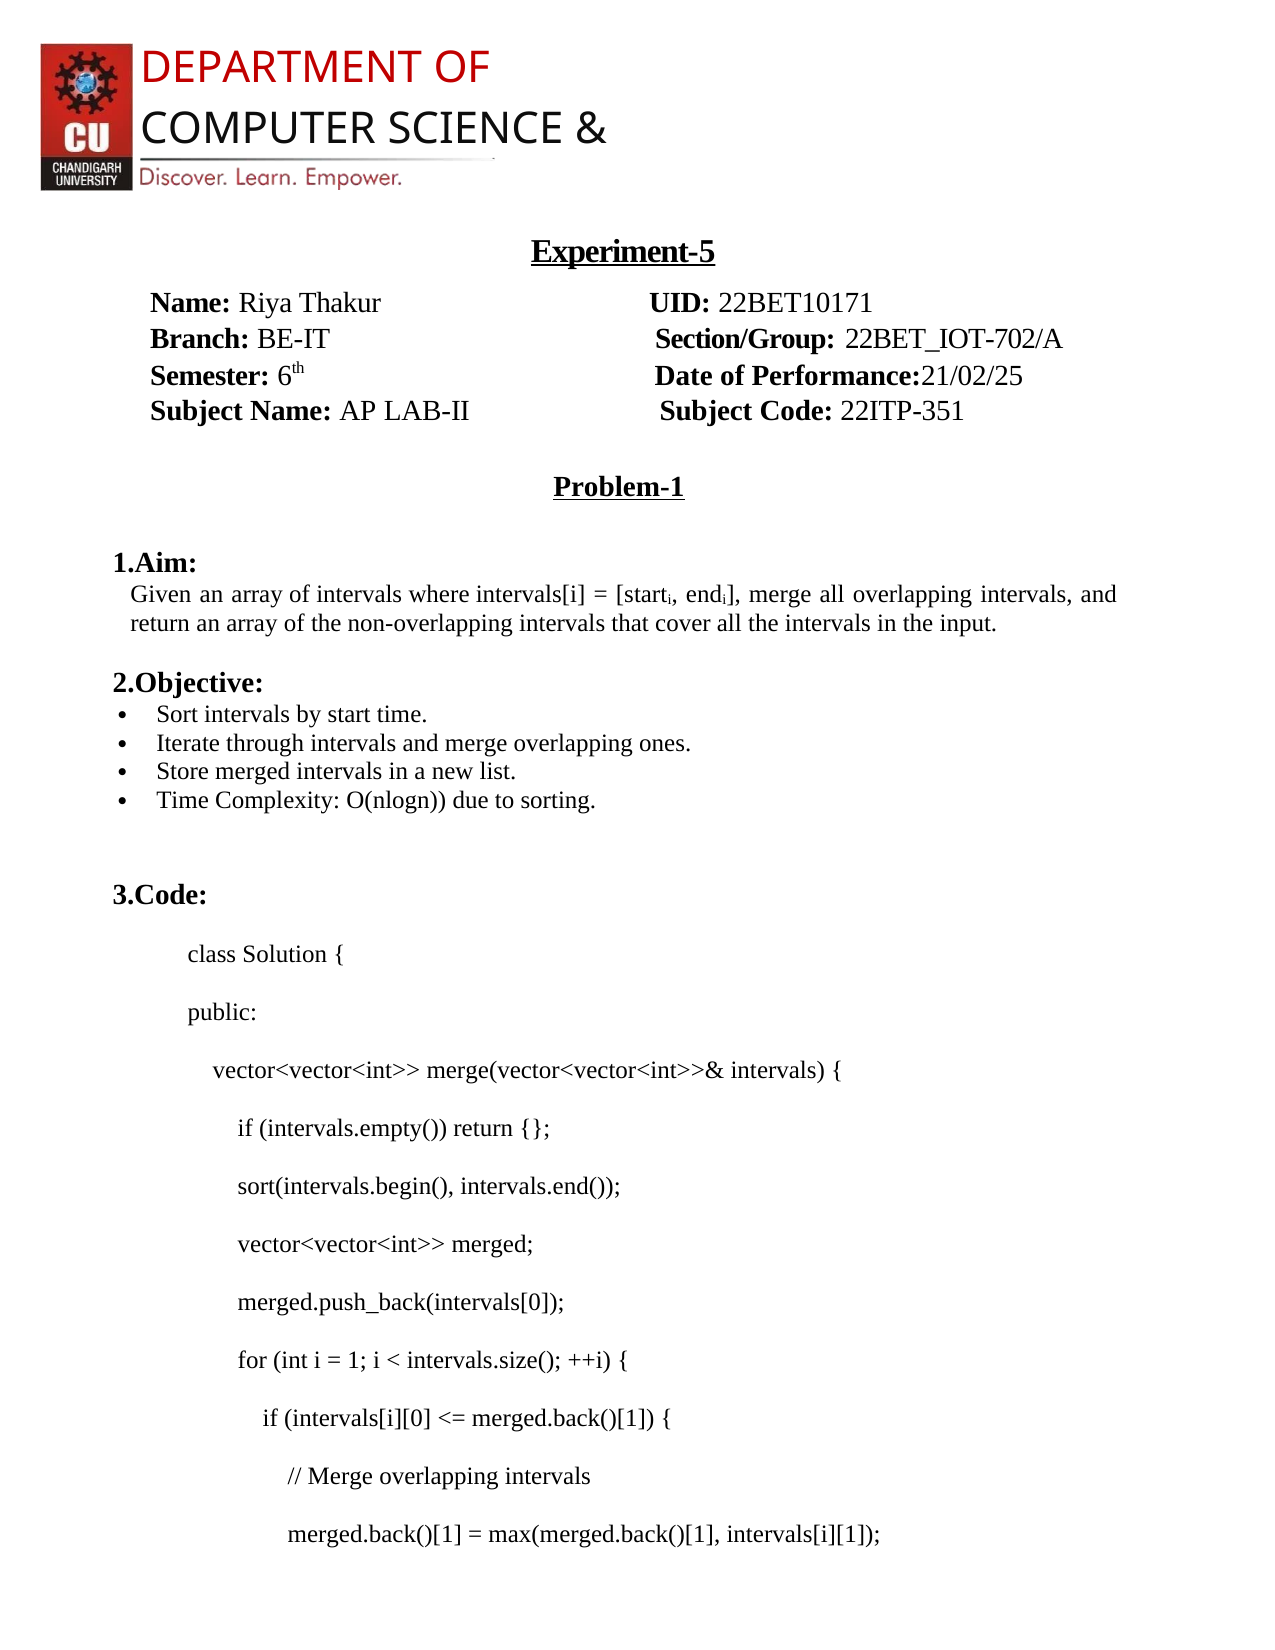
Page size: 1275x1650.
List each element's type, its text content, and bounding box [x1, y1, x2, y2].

text // Merge overlapping intervals [187, 1461, 1125, 1489]
text class Solution { [187, 939, 1125, 968]
text Branch: BE-IT Section/Group: 22BET_IOT-702/A [150, 321, 1125, 354]
text vector<vector<int>> merge(vector<vector<int>>& intervals) { [187, 1055, 1125, 1084]
text public: [187, 997, 1125, 1026]
list Iterate through intervals and merge overlapping ones. [118, 728, 1117, 756]
text Problem-1 [112, 469, 1125, 503]
picture [40, 43, 529, 191]
text Name: Riya Thakur UID: 22BET10171 [150, 285, 1125, 318]
text Given an array of intervals where intervals[i] = [starti, endi], merge all overlapping intervals, and return an array of the non-overlapping intervals that cover all the intervals in the input. [130, 579, 1117, 637]
subtitle Experiment-5 [121, 231, 1125, 269]
text if (intervals[i][0] <= merged.back()[1]) { [187, 1403, 1125, 1432]
subtitle 3.Code: [112, 877, 1125, 910]
list Store merged intervals in a new list. [118, 756, 1117, 785]
text merged.back()[1] = max(merged.back()[1], intervals[i][1]); [187, 1519, 1125, 1547]
text if (intervals.empty()) return {}; [187, 1113, 1125, 1142]
list Sort intervals by start time. [118, 699, 1117, 728]
text Subject Name: AP LAB-II Subject Code: 22ITP-351 [150, 393, 1125, 427]
text 1.Aim: [112, 546, 1117, 579]
list Time Complexity: O(nlogn)) due to sorting. [118, 785, 1117, 814]
text for (int i = 1; i < intervals.size(); ++i) { [187, 1345, 1125, 1374]
text sort(intervals.begin(), intervals.end()); [187, 1171, 1125, 1200]
text vector<vector<int>> merged; [187, 1229, 1125, 1258]
text merged.push_back(intervals[0]); [187, 1287, 1125, 1316]
text Semester: 6th Date of Performance:21/02/25 [150, 358, 1125, 391]
text 2.Objective: [112, 665, 1117, 699]
